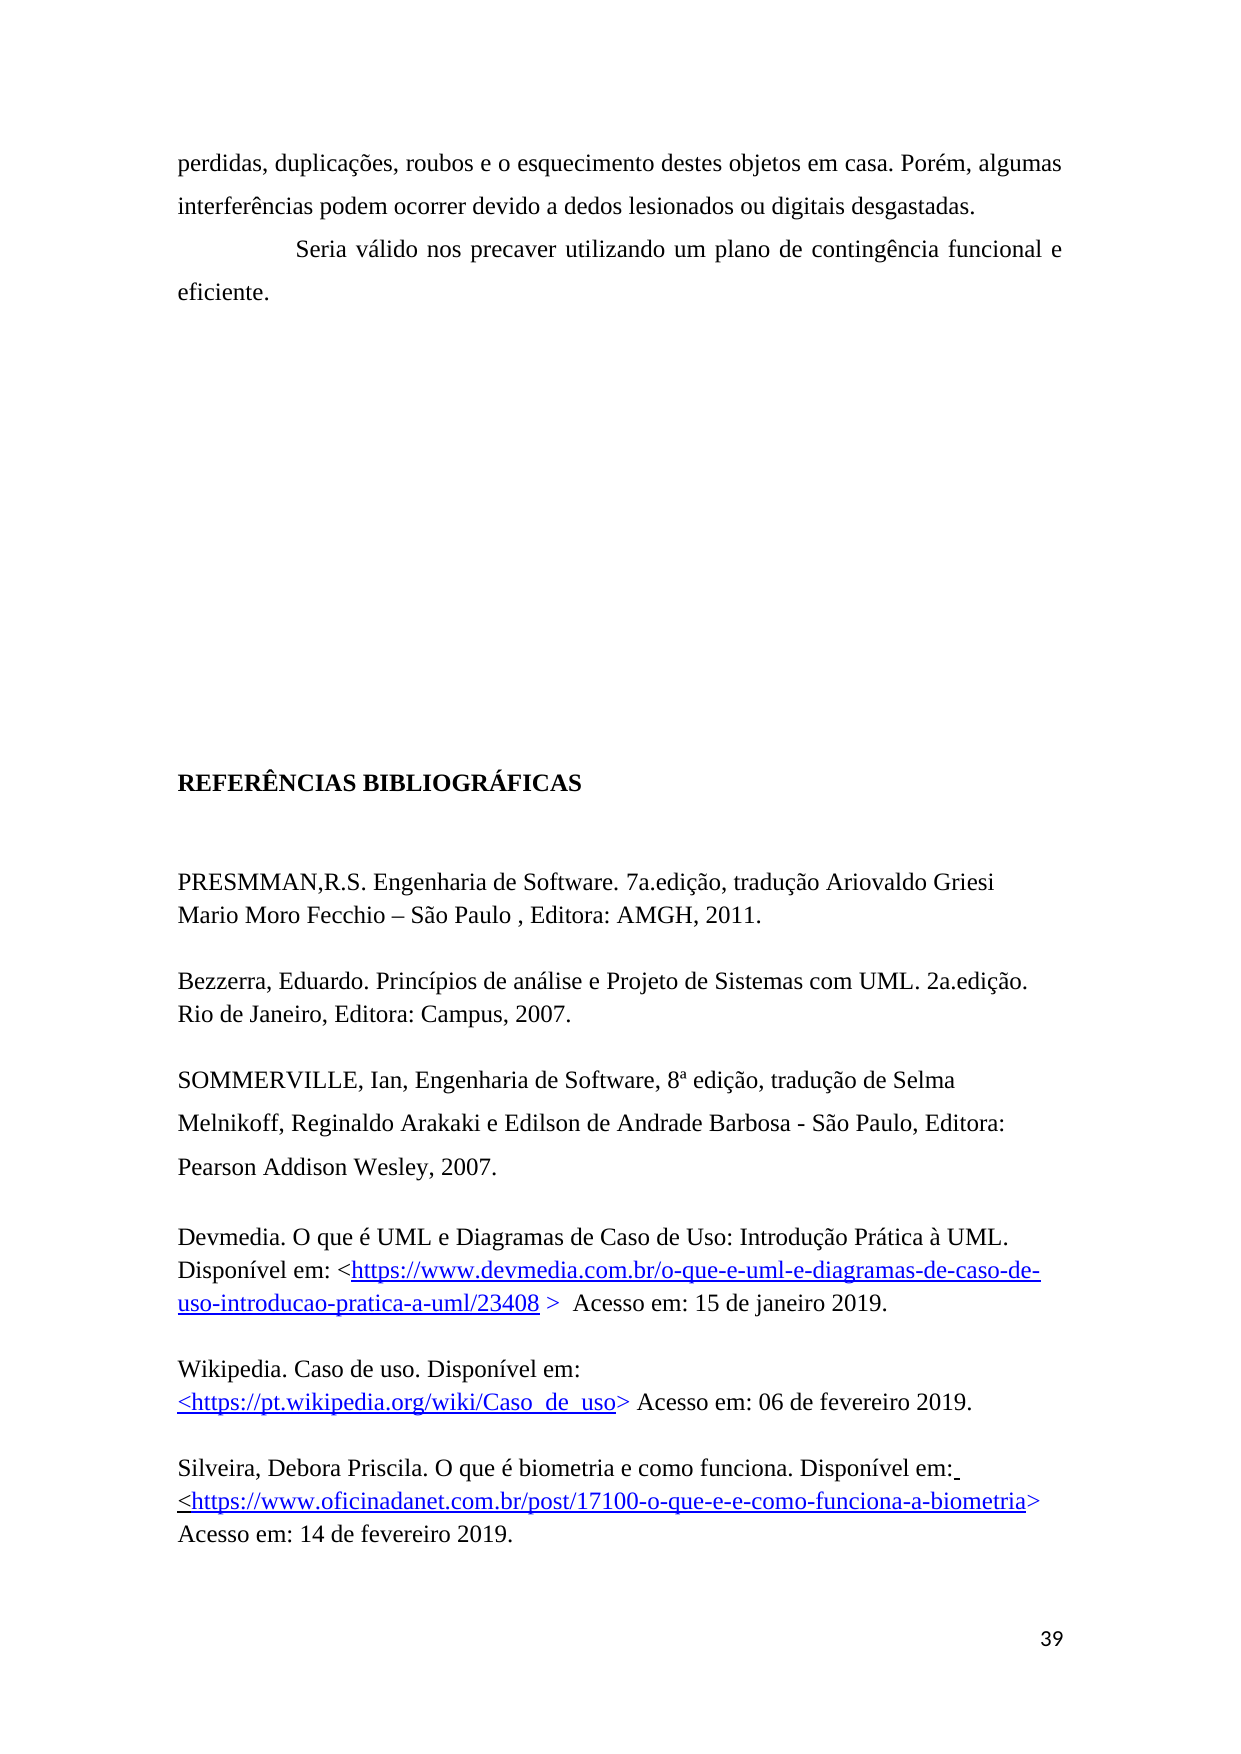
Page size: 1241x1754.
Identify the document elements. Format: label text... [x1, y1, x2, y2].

text Mario Moro Fecchio – São Paulo , Editora: AMGH, 2011. [177, 900, 1063, 929]
text <https://pt.wikipedia.org/wiki/Caso_de_uso> Acesso em: 06 de fevereiro 2019. [177, 1387, 1063, 1416]
text Wikipedia. Caso de uso. Disponível em: [177, 1354, 1063, 1383]
text SOMMERVILLE, Ian, Engenharia de Software, 8ª edição, tradução de Selma Melnikoff, Reginaldo Arakaki e Edilson de Andrade Barbosa - São Paulo, Editora: Pearson Addison Wesley, 2007. [177, 1065, 1040, 1180]
text Seria válido nos precaver utilizando um plano de contingência funcional e eficiente. [177, 234, 1063, 306]
text Bezzerra, Eduardo. Princípios de análise e Projeto de Sistemas com UML. 2a.edição. Rio de Janeiro, Editora: Campus, 2007. [177, 966, 1063, 1028]
text Silveira, Debora Priscila. O que é biometria e como funciona. Disponível em: <https://www.oficinadanet.com.br/post/17100-o-que-e-e-como-funciona-a-biometria> [177, 1453, 1063, 1515]
text REFERÊNCIAS BIBLIOGRÁFICAS [177, 768, 1063, 797]
text Acesso em: 14 de fevereiro 2019. [177, 1519, 1063, 1548]
text Devmedia. O que é UML e Diagramas de Caso de Uso: Introdução Prática à UML. Disponível em: <https://www.devmedia.com.br/o-que-e-uml-e-diagramas-de-caso-de-uso-introducao-pratica-a-uml/23408 > Acesso em: 15 de janeiro 2019. [177, 1222, 1063, 1317]
text PRESMMAN,R.S. Engenharia de Software. 7a.edição, tradução Ariovaldo Griesi [177, 867, 1063, 896]
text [177, 148, 1063, 219]
